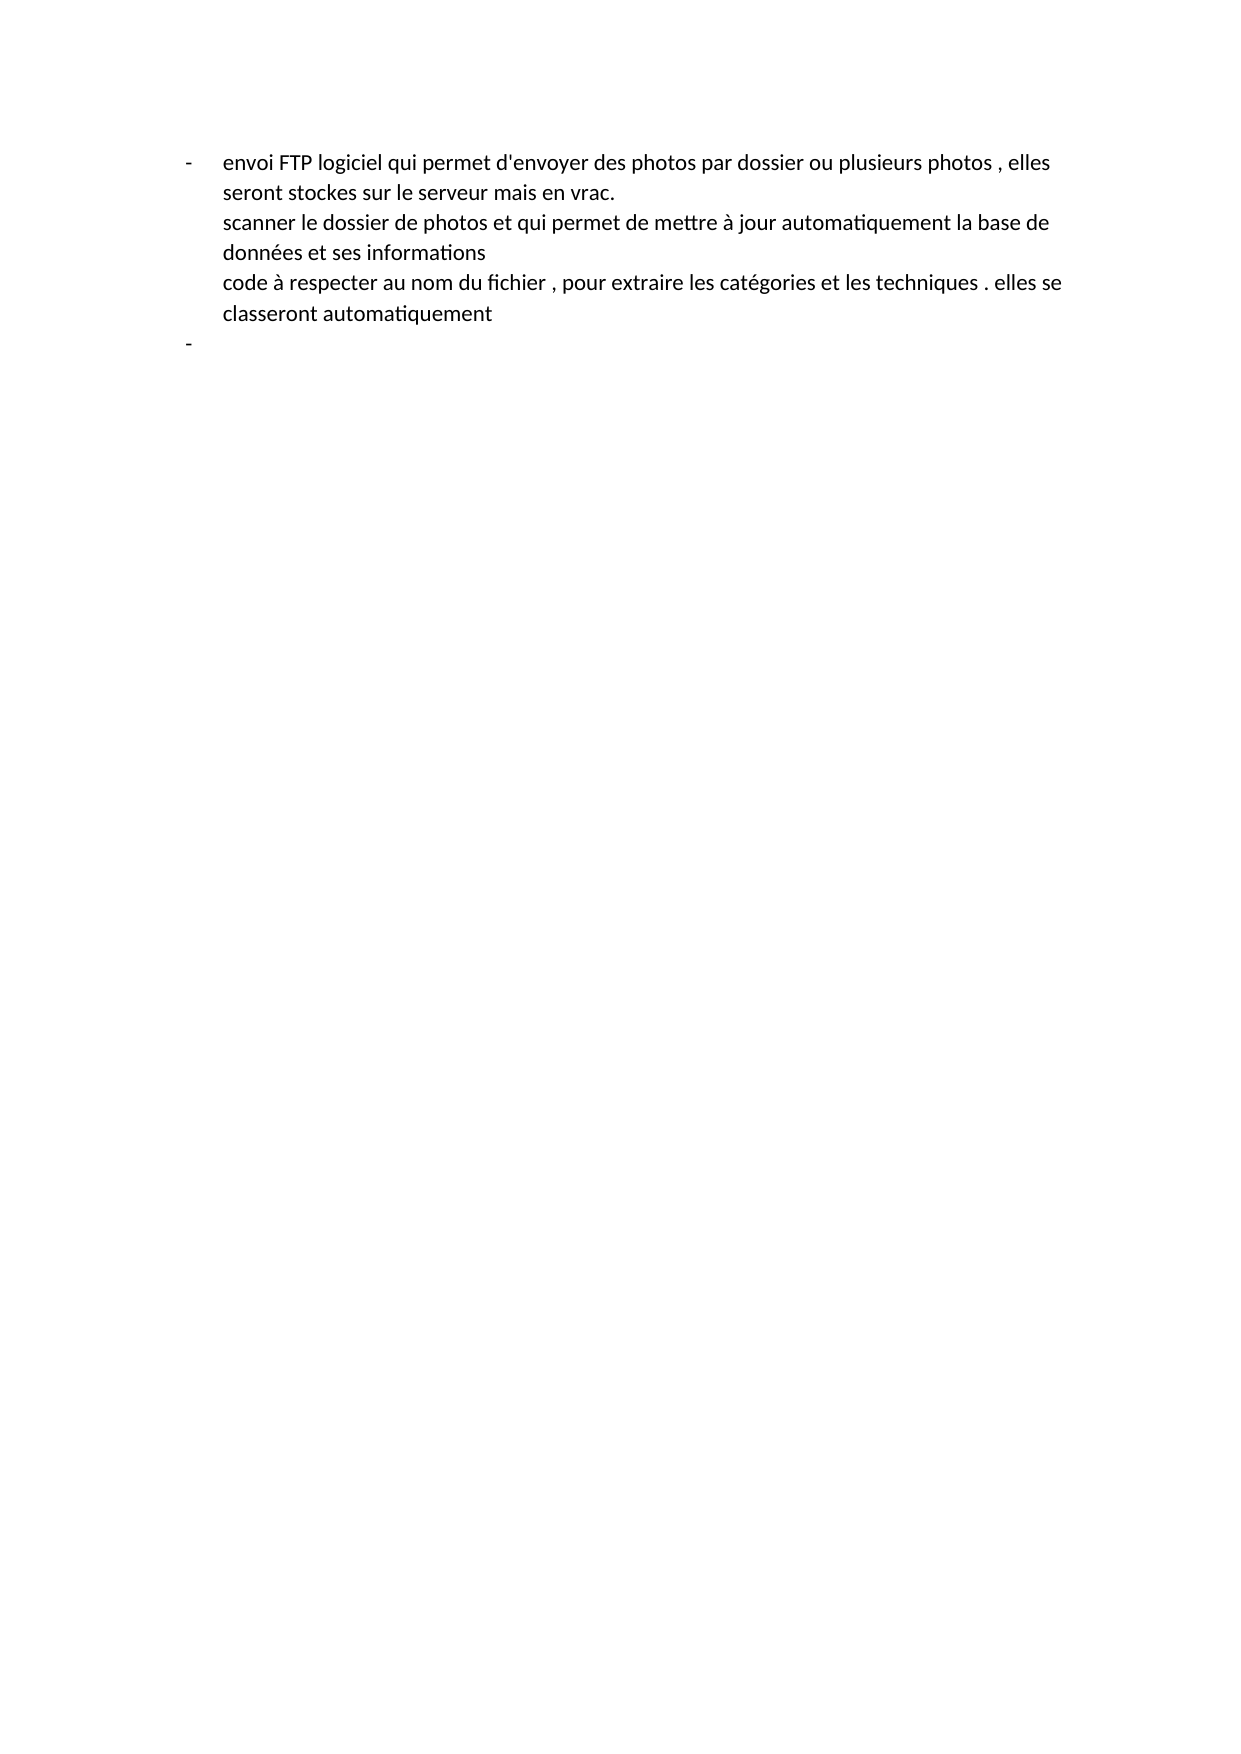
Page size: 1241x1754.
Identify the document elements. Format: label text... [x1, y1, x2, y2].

list envoi FTP logiciel qui permet d'envoyer des photos par dossier ou plusieurs photos , elles seront stockes sur le serveur mais en vrac. [185, 148, 1093, 206]
list code à respecter au nom du fichier , pour extraire les catégories et les techniques . elles se classeront automatiquement [223, 268, 1093, 327]
list scanner le dossier de photos et qui permet de mettre à jour automatiquement la base de données et ses informations [223, 208, 1093, 266]
